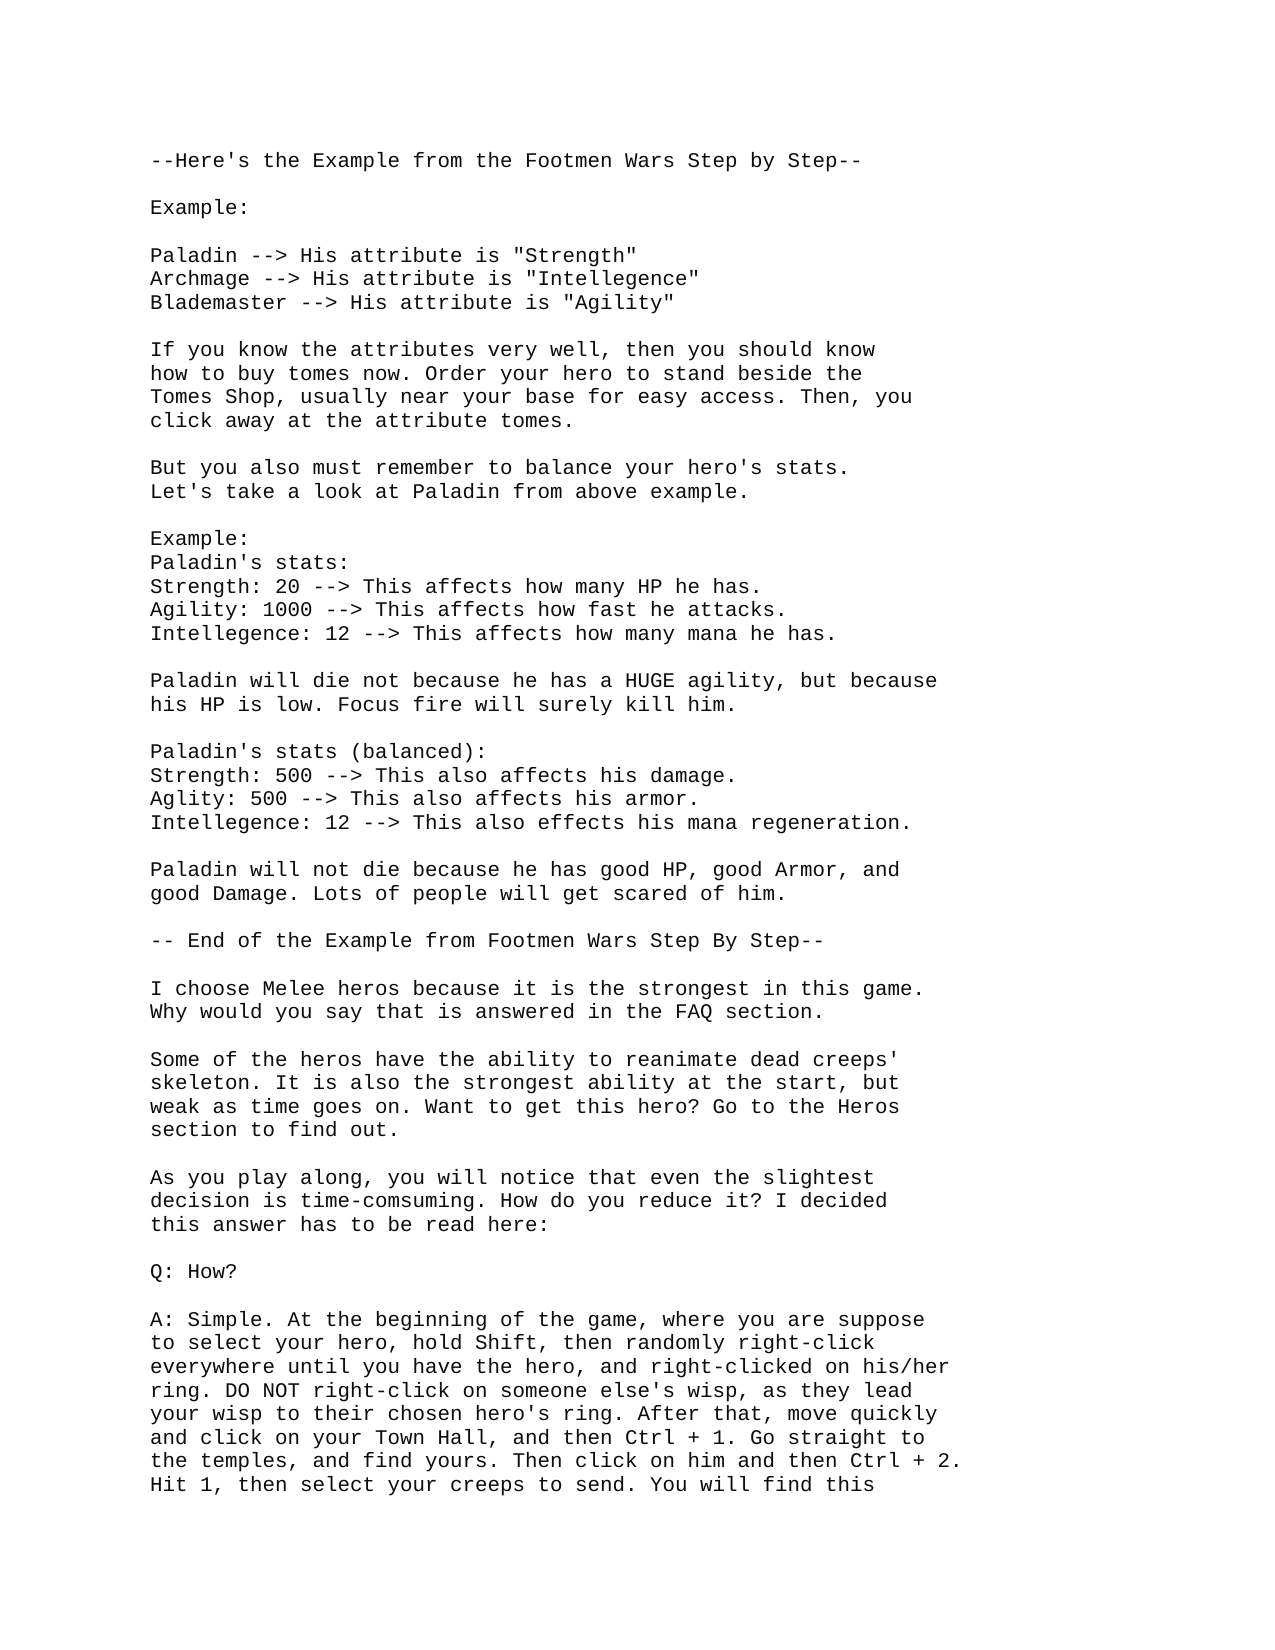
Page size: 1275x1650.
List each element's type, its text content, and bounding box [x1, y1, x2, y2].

text Aglity: 500 --> This also affects his armor. [150, 788, 1125, 812]
text I choose Melee heros because it is the strongest in this game. [150, 978, 1125, 1001]
text Blademaster --> His attribute is "Agility" [150, 292, 1125, 316]
text Paladin --> His attribute is "Strength" [150, 244, 1125, 268]
text As you play along, you will notice that even the slightest [150, 1167, 1125, 1190]
text ring. DO NOT right-click on someone else's wisp, as they lead [150, 1379, 1125, 1403]
text how to buy tomes now. Order your hero to stand beside the [150, 363, 1125, 386]
text Paladin's stats (balanced): [150, 741, 1125, 765]
text Tomes Shop, usually near your base for easy access. Then, you [150, 386, 1125, 410]
text this answer has to be read here: [150, 1214, 1125, 1238]
text everywhere until you have the hero, and right-clicked on his/her [150, 1356, 1125, 1379]
text section to find out. [150, 1119, 1125, 1143]
text Why would you say that is answered in the FAQ section. [150, 1001, 1125, 1025]
text Let's take a look at Paladin from above example. [150, 481, 1125, 505]
text Paladin will not die because he has good HP, good Armor, and [150, 859, 1125, 883]
text Hit 1, then select your creeps to send. You will find this [150, 1474, 1125, 1498]
text Intellegence: 12 --> This also effects his mana regeneration. [150, 812, 1125, 836]
text Intellegence: 12 --> This affects how many mana he has. [150, 623, 1125, 647]
text Strength: 20 --> This affects how many HP he has. [150, 576, 1125, 599]
text your wisp to their chosen hero's ring. After that, move quickly [150, 1403, 1125, 1427]
text A: Simple. At the beginning of the game, where you are suppose [150, 1309, 1125, 1332]
text the temples, and find yours. Then click on him and then Ctrl + 2. [150, 1451, 1125, 1474]
text Some of the heros have the ability to reanimate dead creeps' [150, 1048, 1125, 1072]
text --Here's the Example from the Footmen Wars Step by Step-- [150, 150, 1125, 174]
text Agility: 1000 --> This affects how fast he attacks. [150, 599, 1125, 623]
text Strength: 500 --> This also affects his damage. [150, 765, 1125, 788]
text decision is time-comsuming. How do you reduce it? I decided [150, 1190, 1125, 1214]
text If you know the attributes very well, then you should know [150, 339, 1125, 363]
text weak as time goes on. Want to get this hero? Go to the Heros [150, 1096, 1125, 1119]
text Archmage --> His attribute is "Intellegence" [150, 268, 1125, 292]
text to select your hero, hold Shift, then randomly right-click [150, 1332, 1125, 1356]
text Example: [150, 197, 1125, 221]
text his HP is low. Focus fire will surely kill him. [150, 694, 1125, 717]
text Q: How? [150, 1261, 1125, 1285]
text Paladin will die not because he has a HUGE agility, but because [150, 670, 1125, 694]
text skeleton. It is also the strongest ability at the start, but [150, 1072, 1125, 1096]
text But you also must remember to balance your hero's stats. [150, 457, 1125, 481]
text and click on your Town Hall, and then Ctrl + 1. Go straight to [150, 1427, 1125, 1451]
text Example: [150, 528, 1125, 552]
text click away at the attribute tomes. [150, 410, 1125, 434]
text good Damage. Lots of people will get scared of him. [150, 883, 1125, 907]
text -- End of the Example from Footmen Wars Step By Step-- [150, 930, 1125, 954]
text Paladin's stats: [150, 552, 1125, 576]
